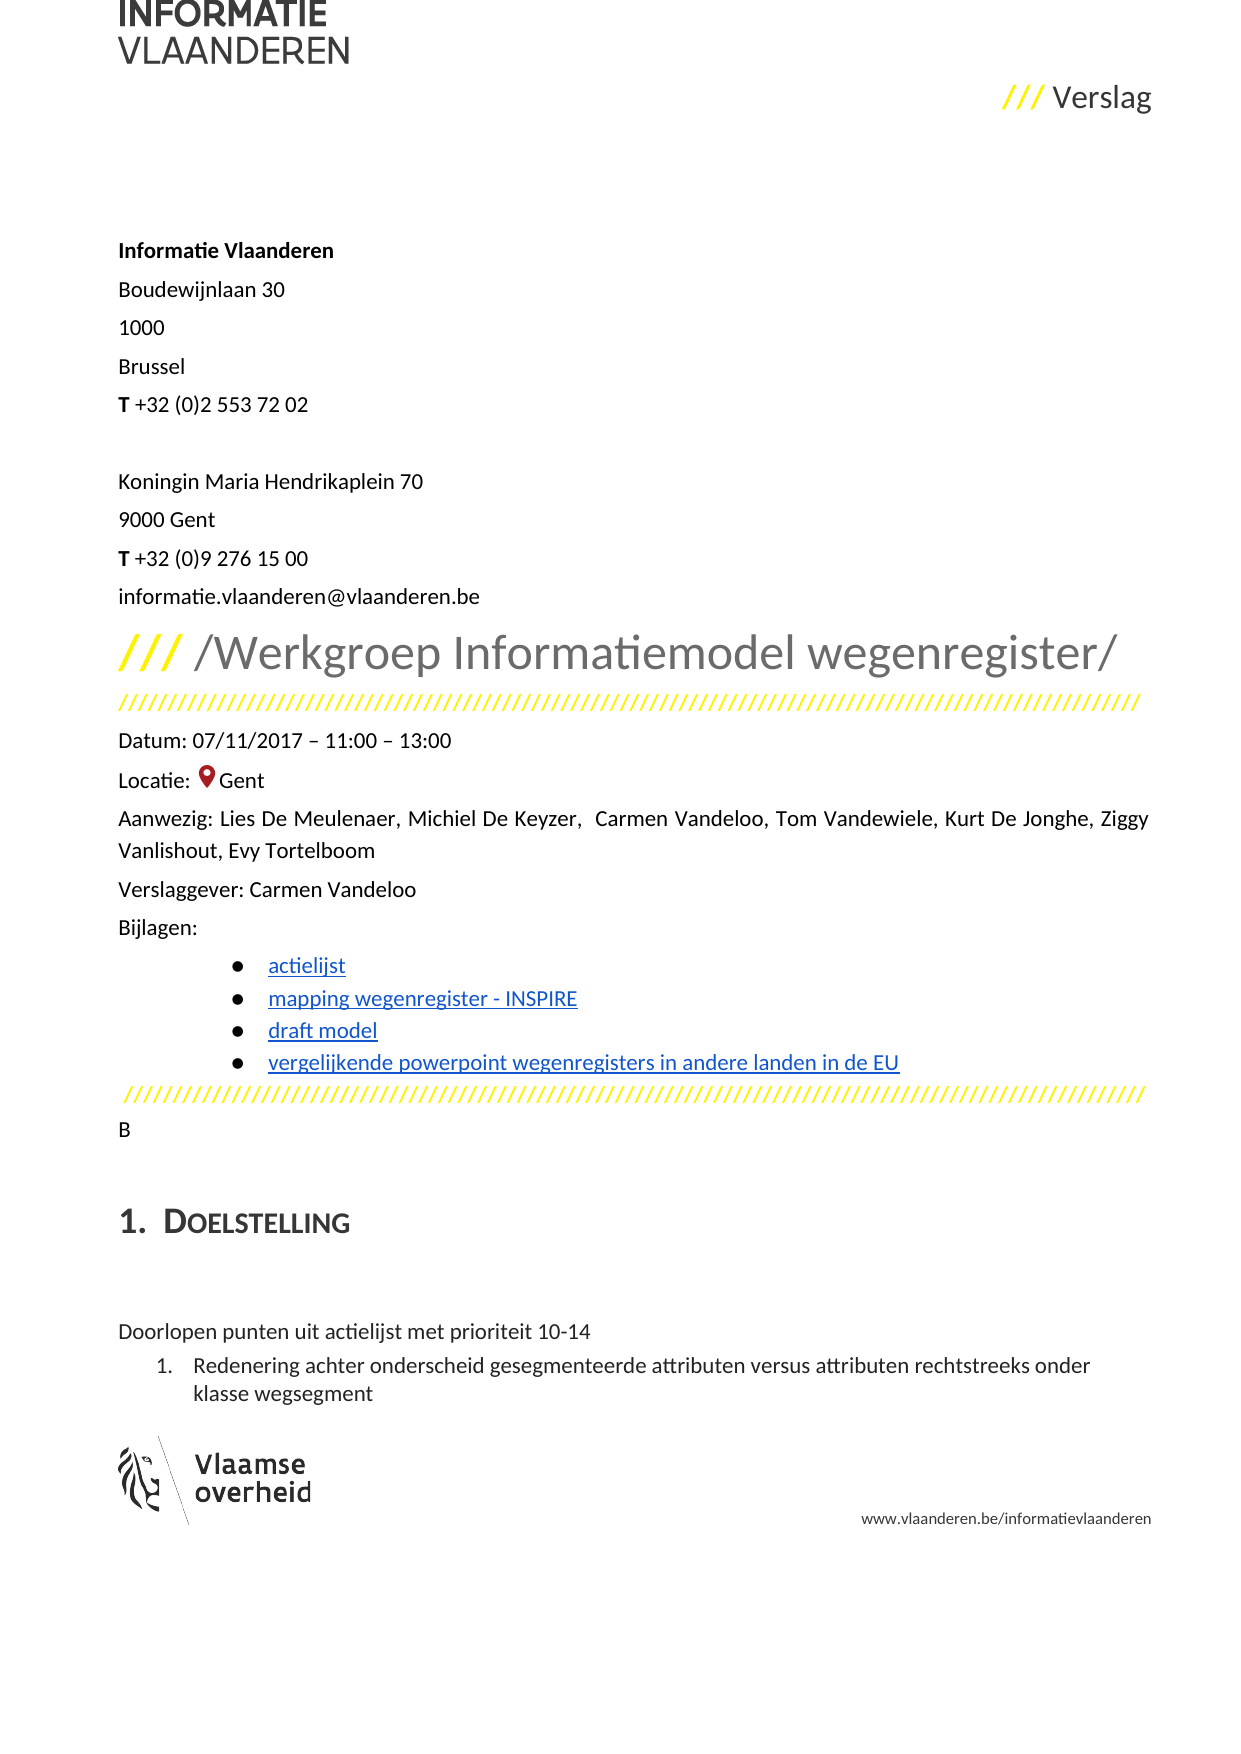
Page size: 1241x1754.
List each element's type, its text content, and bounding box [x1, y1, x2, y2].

text Aanwezig: Lies De Meulenaer, Michiel De Keyzer, Carmen Vandeloo, Tom Vandewiele, Kurt De Jonghe, Ziggy Vanlishout, Evy Tortelboom [118, 804, 1152, 864]
text //////////////////////////////////////////////////////////////////////////////////////////////////////// [118, 688, 1152, 716]
text 9000 Gent [118, 506, 1152, 534]
subtitle /// /Werkgroep Informatiemodel wegenregister/ [118, 621, 1152, 682]
text Doorlopen punten uit actielijst met prioriteit 10-14 [118, 1317, 1152, 1345]
list mapping wegenregister - INSPIRE [231, 984, 1152, 1012]
text T +32 (0)2 553 72 02 [118, 390, 1152, 418]
picture [118, 1436, 311, 1525]
text Informatie Vlaanderen [118, 237, 1152, 264]
picture [196, 765, 219, 788]
text Boudewijnlaan 30 [118, 275, 1152, 303]
text Brussel [118, 352, 1152, 380]
text informatie.vlaanderen@vlaanderen.be [118, 582, 1152, 611]
list vergelijkende powerpoint wegenregisters in andere landen in de EU [231, 1048, 1152, 1076]
text Locatie: Gent [118, 765, 1152, 794]
text 1000 [118, 313, 1152, 341]
list draft model [231, 1016, 1152, 1044]
text T +32 (0)9 276 15 00 [118, 544, 1152, 572]
list Redenering achter onderscheid gesegmenteerde attributen versus attributen rechtstreeks onder klasse wegsegment [156, 1351, 1152, 1407]
subtitle Doelstelling [118, 1197, 1152, 1243]
list actielijst [231, 952, 1152, 980]
text B [118, 1115, 1152, 1143]
text Verslaggever: Carmen Vandeloo [118, 875, 1152, 903]
text //////////////////////////////////////////////////////////////////////////////////////////////////////// [118, 1080, 1152, 1108]
text Bijlagen: [118, 913, 1152, 941]
text Koningin Maria Hendrikaplein 70 [118, 467, 1152, 495]
picture [118, 0, 646, 108]
text Datum: 07/11/2017 – 11:00 – 13:00 [118, 727, 1152, 755]
